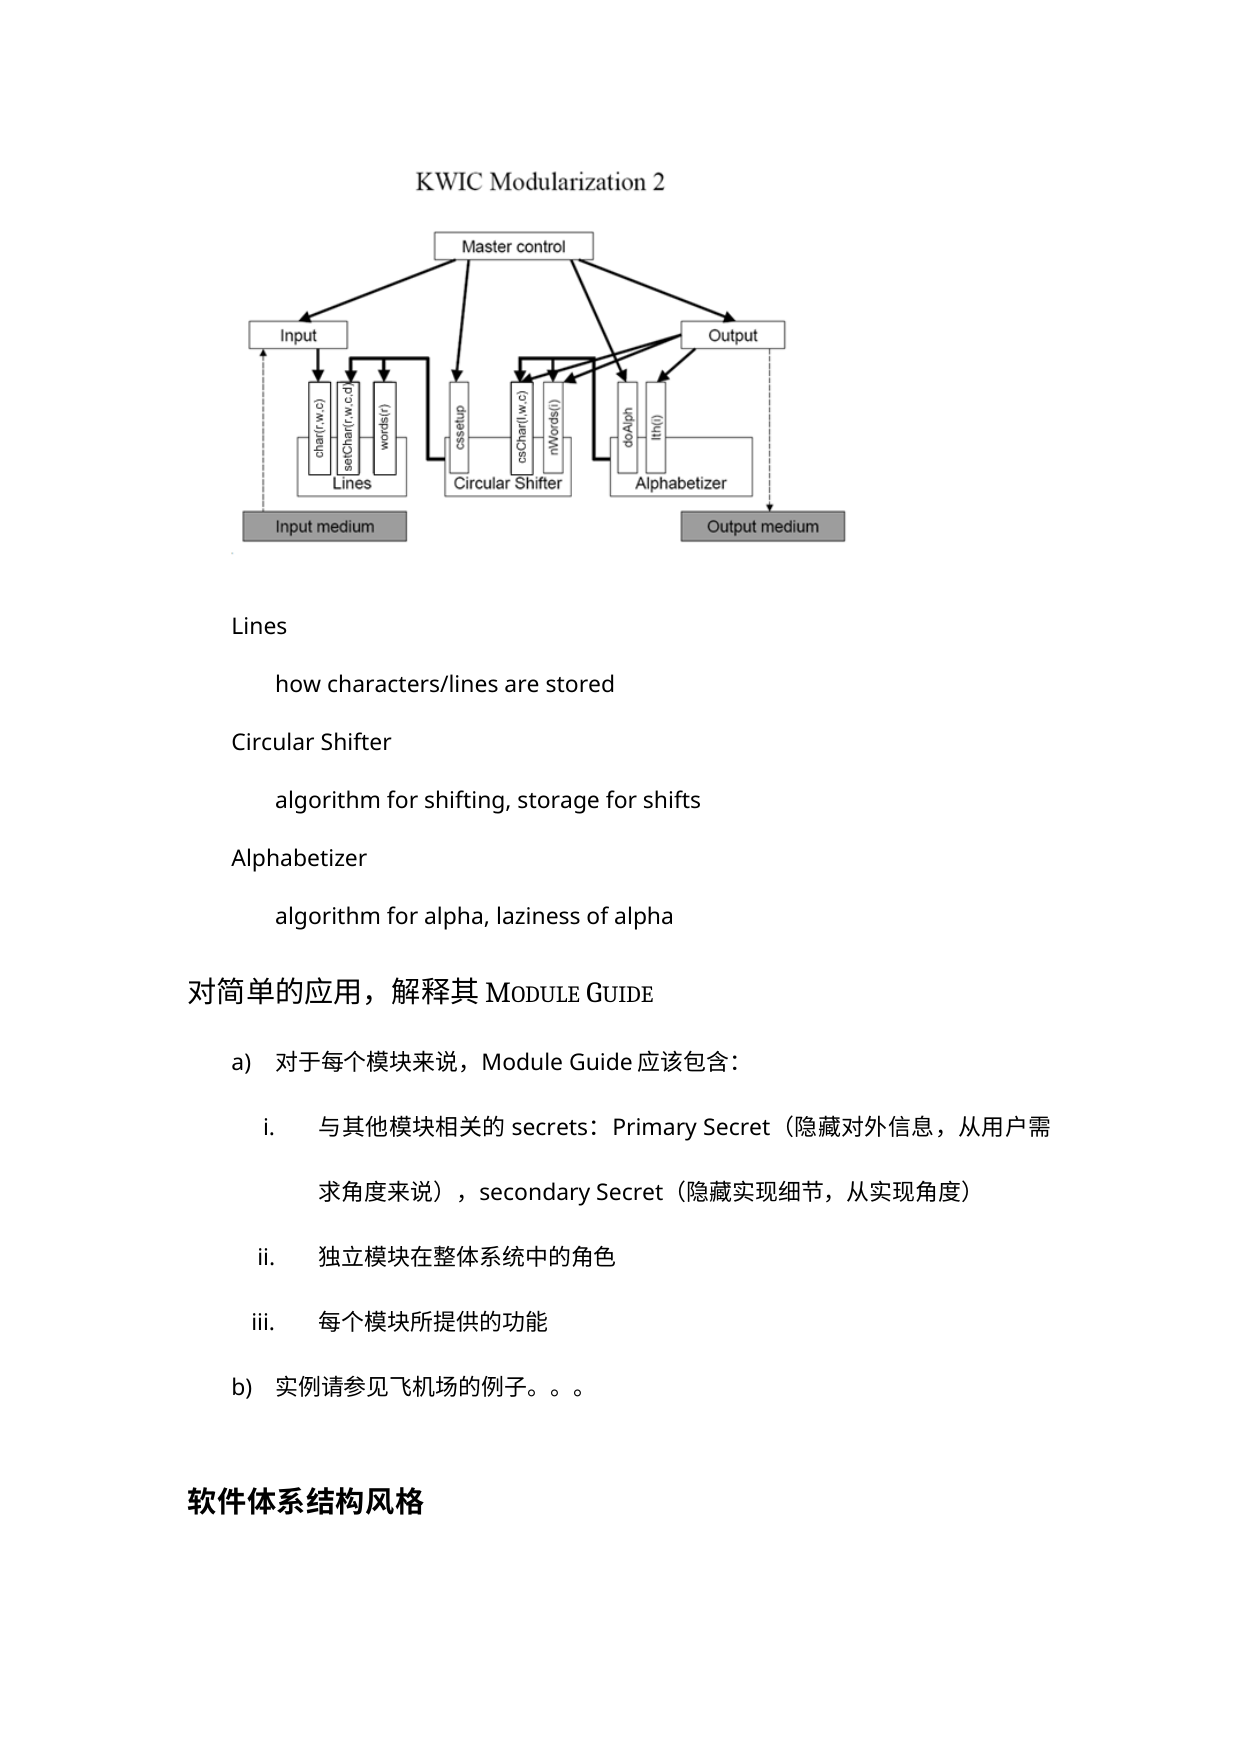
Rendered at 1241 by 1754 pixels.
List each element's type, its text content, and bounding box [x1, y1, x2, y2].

list 实例请参见飞机场的例子。。。 [231, 1353, 1053, 1418]
subtitle 对简单的应用，解释其Module Guide [187, 957, 1053, 1022]
list 与其他模块相关的secrets：Primary Secret（隐藏对外信息，从用户需求角度来说），secondary Secret（隐藏实现细节，从实现角度） [275, 1093, 1053, 1223]
text algorithm for shifting, storage for shifts [231, 783, 1053, 816]
text algorithm for alpha, laziness of alpha [231, 899, 1053, 932]
text Circular Shifter [231, 725, 1053, 758]
text Alphabetizer [231, 841, 1053, 874]
subtitle 软件体系结构风格 [187, 1468, 1053, 1533]
list 对于每个模块来说，Module Guide应该包含： [231, 1028, 1053, 1093]
text how characters/lines are stored [231, 667, 1053, 700]
list 独立模块在整体系统中的角色 [275, 1223, 1053, 1288]
list 每个模块所提供的功能 [275, 1288, 1053, 1353]
text Lines [231, 609, 1053, 642]
picture [231, 162, 853, 555]
